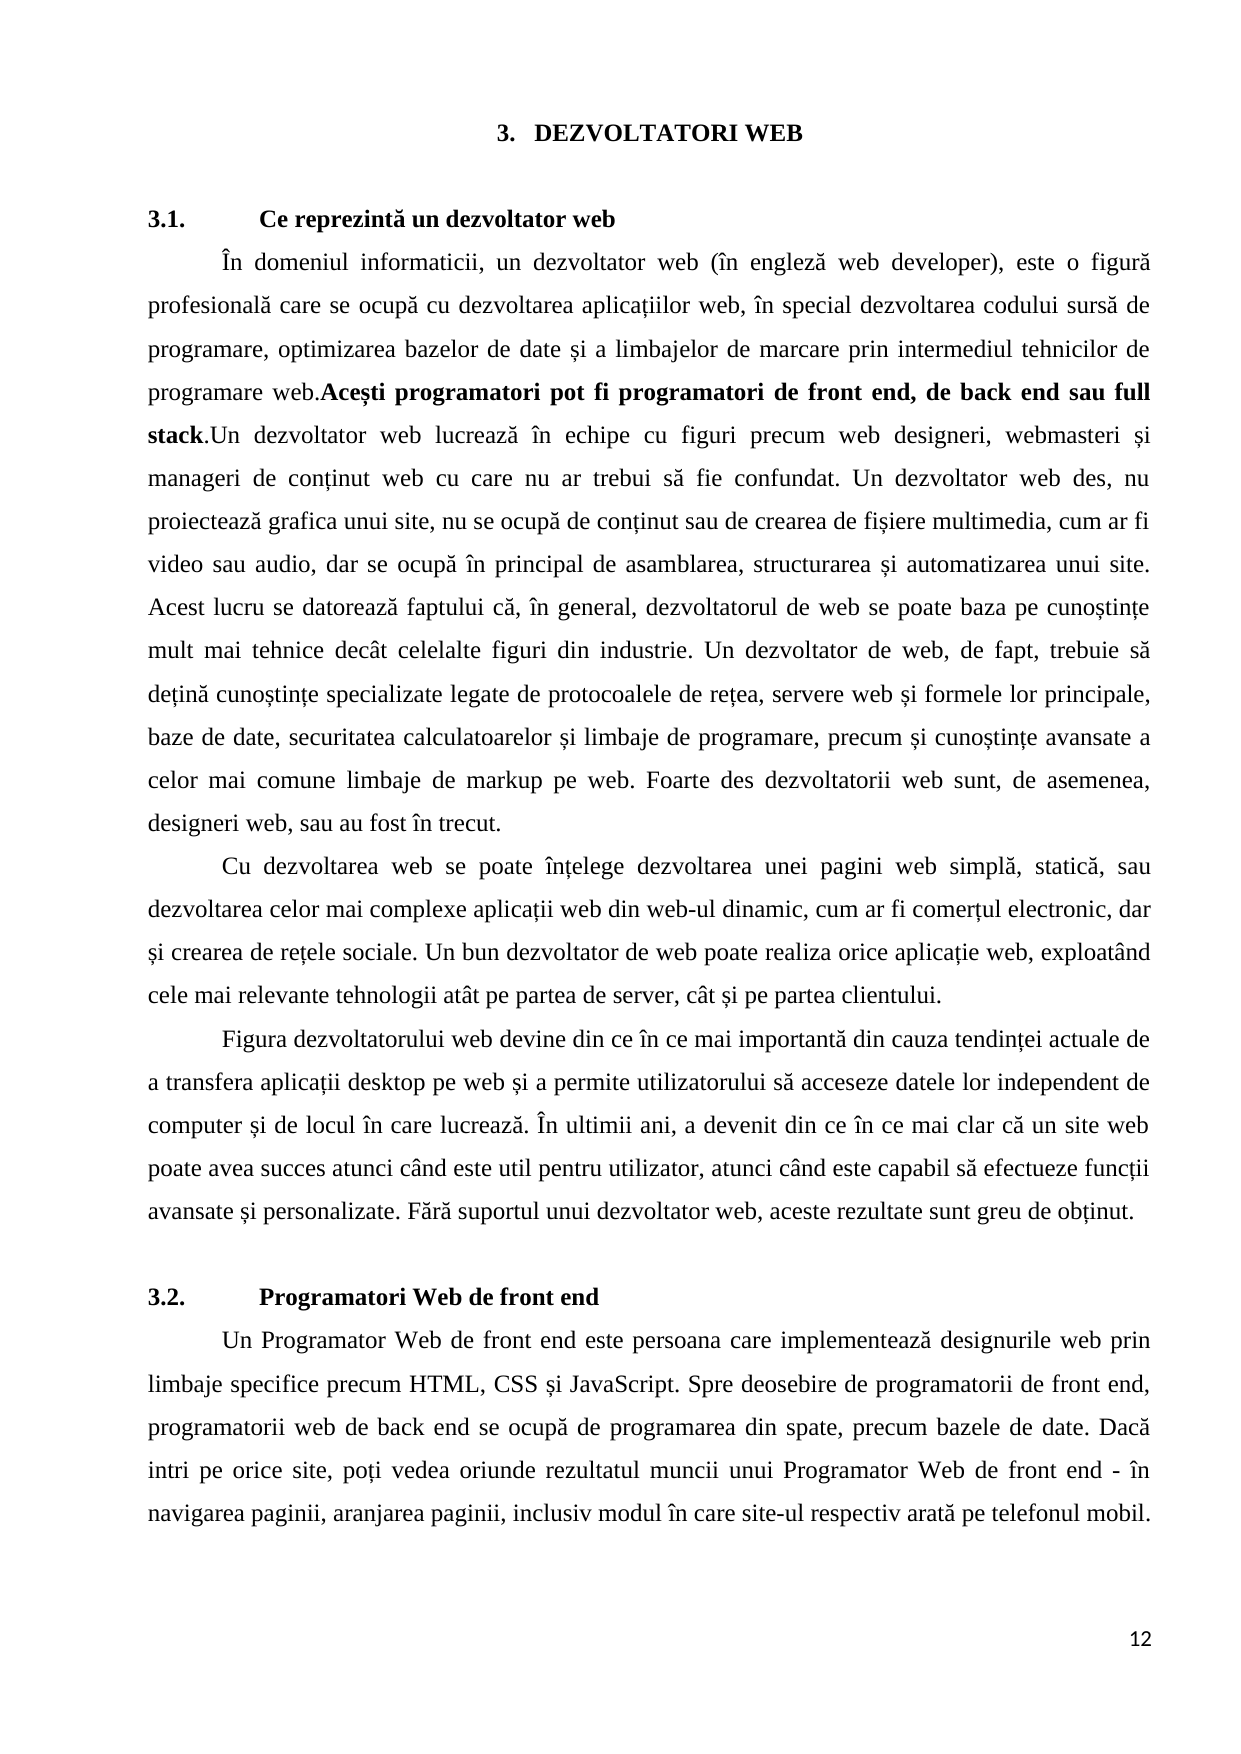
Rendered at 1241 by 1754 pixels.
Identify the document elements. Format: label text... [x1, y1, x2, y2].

text În domeniul informaticii, un dezvoltator web (în engleză web developer), este o figură profesională care se ocupă cu dezvoltarea aplicațiilor web, în special dezvoltarea codului sursă de programare, optimizarea bazelor de date și a limbajelor de marcare prin intermediul tehnicilor de programare web.Acești programatori pot fi programatori de front end, de back end sau full stack.Un dezvoltator web lucrează în echipe cu figuri precum web designeri, webmasteri și manageri de conținut web cu care nu ar trebui să fie confundat. Un dezvoltator web des, nu proiectează grafica unui site, nu se ocupă de conținut sau de crearea de fișiere multimedia, cum ar fi video sau audio, dar se ocupă în principal de asamblarea, structurarea și automatizarea unui site. Acest lucru se datorează faptului că, în general, dezvoltatorul de web se poate baza pe cunoștințe mult mai tehnice decât celelalte figuri din industrie. Un dezvoltator de web, de fapt, trebuie să dețină cunoștințe specializate legate de protocoalele de rețea, servere web și formele lor principale, baze de date, securitatea calculatoarelor și limbaje de programare, precum și cunoștințe avansate a celor mai comune limbaje de markup pe web. Foarte des dezvoltatorii web sunt, de asemenea, designeri web, sau au fost în trecut. [148, 247, 1152, 837]
list Ce reprezintă un dezvoltator web [148, 204, 1152, 233]
text Un Programator Web de front end este persoana care implementează designurile web prin limbaje specifice precum HTML, CSS și JavaScript. Spre deosebire de programatorii de front end, programatorii web de back end se ocupă de programarea din spate, precum bazele de date. Dacă intri pe orice site, poți vedea oriunde rezultatul muncii unui Programator Web de front end - în navigarea paginii, aranjarea paginii, inclusiv modul în care site-ul respectiv arată pe telefonul mobil. [148, 1326, 1152, 1527]
text Cu dezvoltarea web se poate înțelege dezvoltarea unei pagini web simplă, statică, sau dezvoltarea celor mai complexe aplicații web din web-ul dinamic, cum ar fi comerțul electronic, dar și crearea de rețele sociale. Un bun dezvoltator de web poate realiza orice aplicație web, exploatând cele mai relevante tehnologii atât pe partea de server, cât și pe partea clientului. [148, 851, 1152, 1009]
list Programatori Web de front end [148, 1282, 1152, 1311]
text Figura dezvoltatorului web devine din ce în ce mai importantă din cauza tendinței actuale de a transfera aplicații desktop pe web și a permite utilizatorului să acceseze datele lor independent de computer și de locul în care lucrează. În ultimii ani, a devenit din ce în ce mai clar că un site web poate avea succes atunci când este util pentru utilizator, atunci când este capabil să efectueze funcții avansate și personalizate. Fără suportul unui dezvoltator web, aceste rezultate sunt greu de obținut. [148, 1024, 1152, 1225]
list DEZVOLTATORI WEB [148, 118, 1152, 147]
